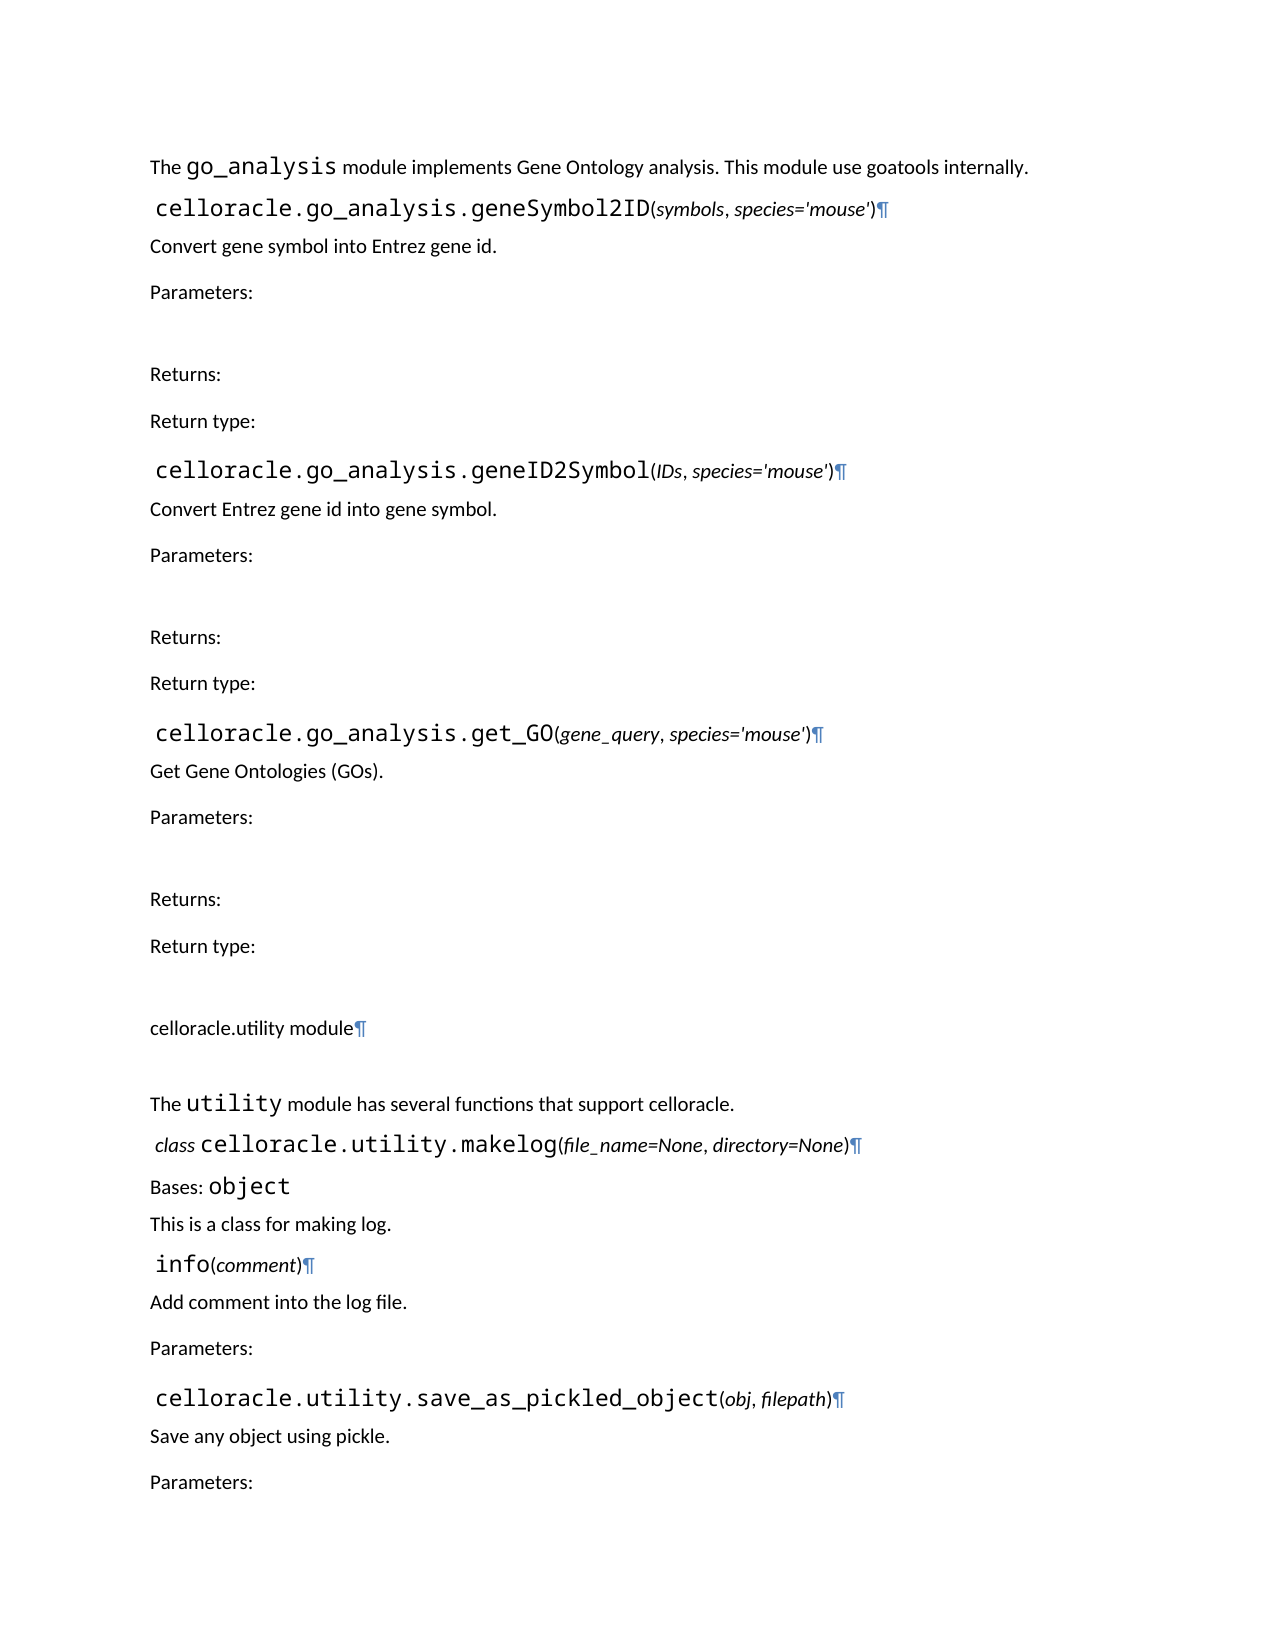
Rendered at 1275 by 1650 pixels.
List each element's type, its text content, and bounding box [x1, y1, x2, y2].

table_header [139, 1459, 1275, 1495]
text celloracle.utility.save_as_pickled_object(obj, filepath)¶ [150, 1382, 1125, 1413]
text Get Gene Ontologies (GOs). [150, 758, 1125, 784]
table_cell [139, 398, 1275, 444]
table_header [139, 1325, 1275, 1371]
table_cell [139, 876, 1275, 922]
text celloracle.go_analysis.get_GO(gene_query, species='mouse')¶ [150, 717, 1125, 748]
text Add comment into the log file. [150, 1289, 1125, 1314]
text The utility module has several functions that support celloracle. [150, 1087, 1125, 1118]
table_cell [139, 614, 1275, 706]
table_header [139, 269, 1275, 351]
text celloracle.go_analysis.geneID2Symbol(IDs, species='mouse')¶ [150, 454, 1125, 485]
text The go_analysis module implements Gene Ontology analysis. This module use goatools internally. [150, 150, 1125, 181]
text Bases: object [150, 1170, 1125, 1201]
text Convert gene symbol into Entrez gene id. [150, 233, 1125, 259]
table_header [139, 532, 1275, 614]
text Convert Entrez gene id into gene symbol. [150, 496, 1125, 521]
text info(comment)¶ [150, 1247, 1125, 1279]
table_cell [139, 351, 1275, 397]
text class celloracle.utility.makelog(file_name=None, directory=None)¶ [150, 1128, 1125, 1159]
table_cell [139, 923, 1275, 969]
text celloracle.go_analysis.geneSymbol2ID(symbols, species='mouse')¶ [150, 192, 1125, 223]
text Save any object using pickle. [150, 1423, 1125, 1449]
text This is a class for making log. [150, 1212, 1125, 1237]
subtitle celloracle.utility module¶ [150, 1015, 1125, 1040]
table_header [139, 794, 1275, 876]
